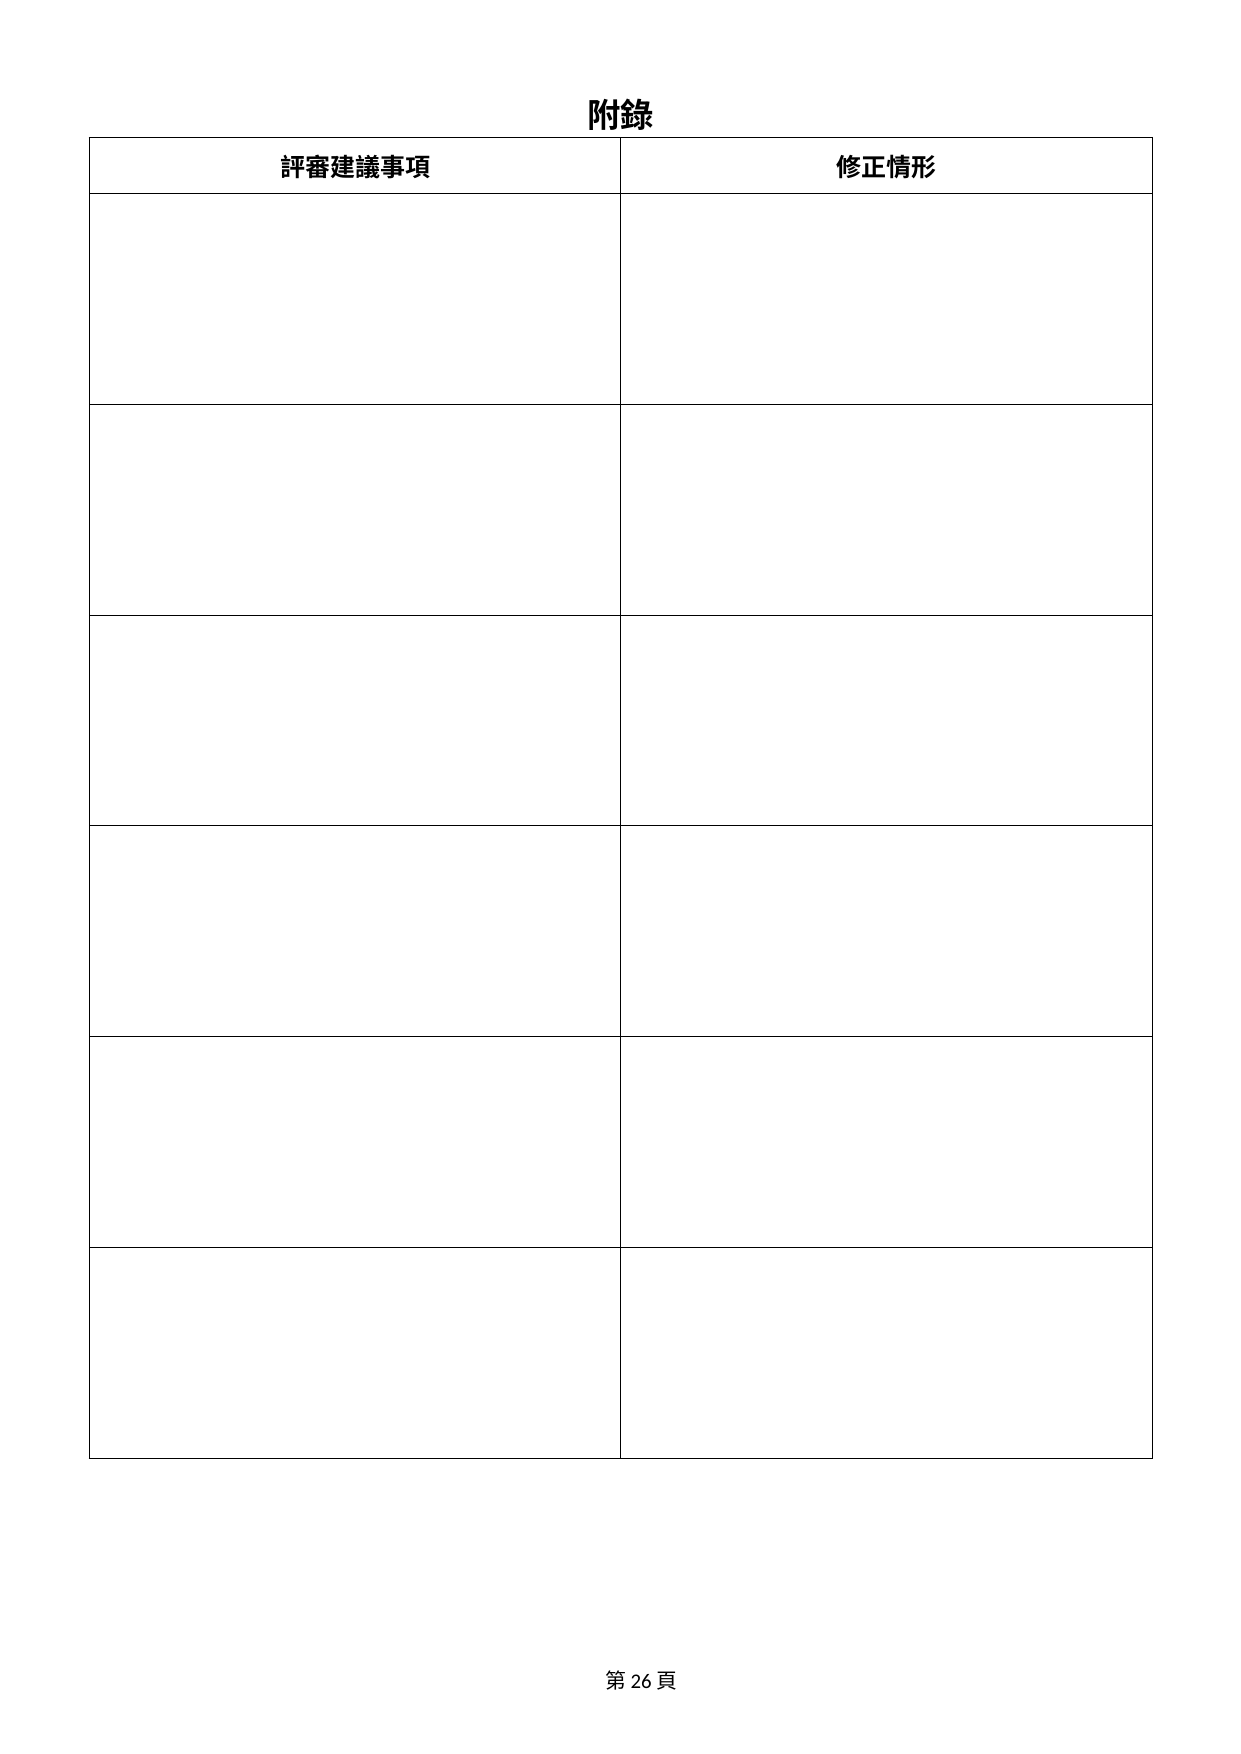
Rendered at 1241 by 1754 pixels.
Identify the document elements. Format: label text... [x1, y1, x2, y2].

table_cell [90, 1037, 620, 1247]
table_header 評審建議事項 [90, 138, 620, 193]
table_cell [90, 405, 620, 615]
table_cell [621, 405, 1152, 615]
table_cell [621, 1037, 1152, 1247]
table_cell [621, 1248, 1152, 1458]
table_cell [90, 826, 620, 1036]
text 附錄 [89, 89, 1152, 137]
table_cell [621, 194, 1152, 404]
table_cell [621, 826, 1152, 1036]
table_cell [90, 194, 620, 404]
table_header 修正情形 [621, 138, 1152, 193]
table_cell [621, 616, 1152, 825]
table_cell [90, 616, 620, 825]
table_cell [90, 1248, 620, 1458]
